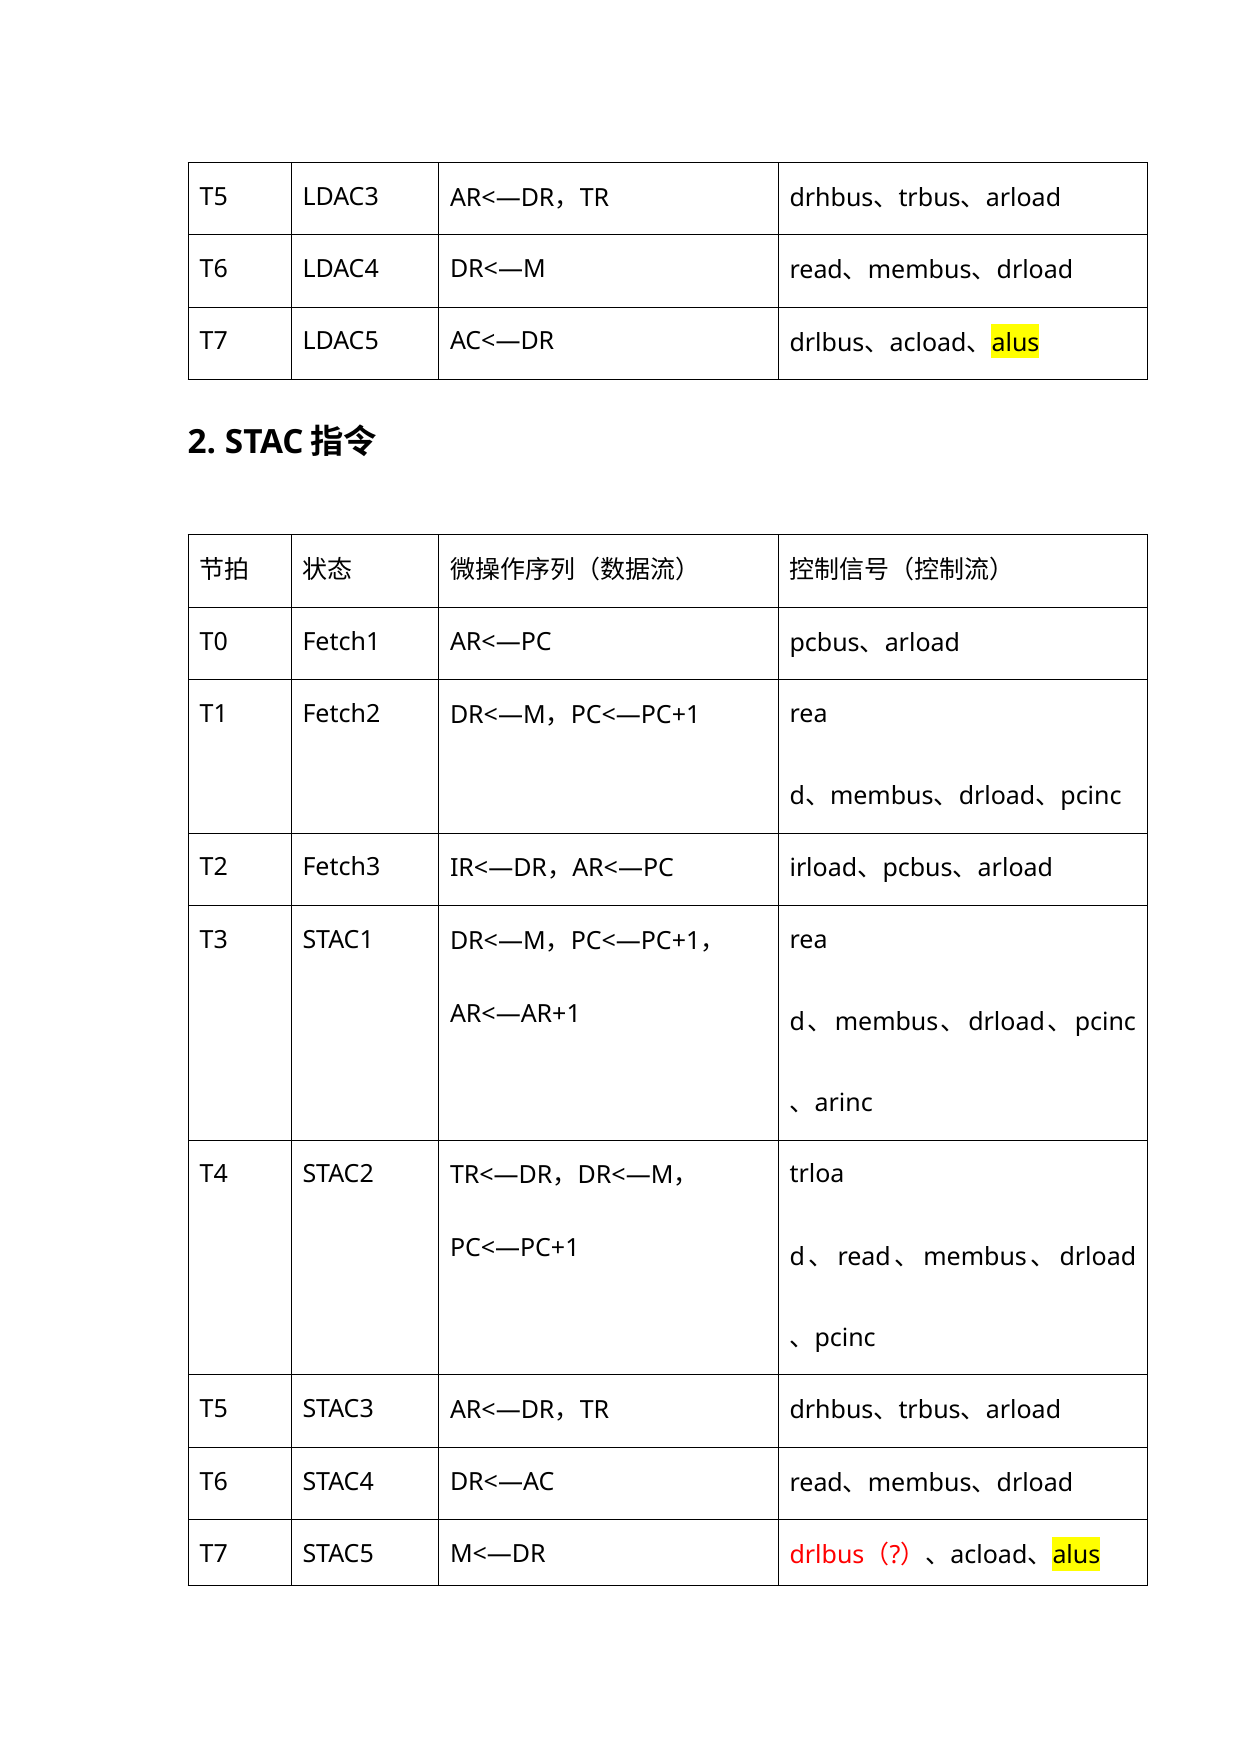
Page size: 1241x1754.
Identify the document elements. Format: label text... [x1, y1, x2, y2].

table_cell T5 [189, 163, 291, 234]
table_cell STAC3 [292, 1375, 438, 1447]
table_cell DR<—M [439, 235, 778, 307]
table_cell T3 [189, 906, 291, 1139]
table_header 节拍 [189, 535, 291, 607]
table_cell T5 [189, 1375, 291, 1447]
table_cell T6 [189, 235, 291, 307]
table_cell LDAC3 [292, 163, 438, 234]
table_cell Fetch2 [292, 680, 438, 832]
table_header 微操作序列（数据流） [439, 535, 778, 607]
table_cell M<—DR [439, 1520, 778, 1585]
table_cell read、membus、drload、pcinc [779, 680, 1147, 832]
table_cell pcbus、arload [779, 608, 1147, 679]
table_cell DR<—M，PC<—PC+1 [439, 680, 778, 832]
table_cell T6 [189, 1448, 291, 1519]
table_cell DR<—M，PC<—PC+1， AR<—AR+1 [439, 906, 778, 1139]
table_cell AR<—DR，TR [439, 1375, 778, 1447]
table_cell Fetch3 [292, 834, 438, 905]
table_cell read、membus、drload [779, 235, 1147, 307]
table_cell STAC5 [292, 1520, 438, 1585]
table_header 控制信号（控制流） [779, 535, 1147, 607]
table_cell LDAC5 [292, 308, 438, 379]
table_cell T7 [189, 1520, 291, 1585]
subtitle 2. STAC指令 [187, 407, 1053, 472]
table_cell AC<—DR [439, 308, 778, 379]
table_cell DR<—AC [439, 1448, 778, 1519]
table_cell T2 [189, 834, 291, 905]
table_cell AR<—DR，TR [439, 163, 778, 234]
table_cell IR<—DR，AR<—PC [439, 834, 778, 905]
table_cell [779, 1520, 1147, 1585]
table_cell trload、read、membus、drload、pcinc [779, 1141, 1147, 1374]
table_cell T1 [189, 680, 291, 832]
table_cell T4 [189, 1141, 291, 1374]
table_cell drhbus、trbus、arload [779, 1375, 1147, 1447]
table_cell STAC2 [292, 1141, 438, 1374]
table_cell AR<—PC [439, 608, 778, 679]
table_cell irload、pcbus、arload [779, 834, 1147, 905]
table_cell Fetch1 [292, 608, 438, 679]
table_cell T0 [189, 608, 291, 679]
table_cell drlbus、acload、alus [779, 308, 1147, 379]
table_cell T7 [189, 308, 291, 379]
table_cell TR<—DR，DR<—M， PC<—PC+1 [439, 1141, 778, 1374]
table_cell STAC1 [292, 906, 438, 1139]
table_header 状态 [292, 535, 438, 607]
table_cell STAC4 [292, 1448, 438, 1519]
table_cell LDAC4 [292, 235, 438, 307]
table_cell read、membus、drload [779, 1448, 1147, 1519]
table_cell drhbus、trbus、arload [779, 163, 1147, 234]
table_cell read、membus、drload、pcinc、arinc [779, 906, 1147, 1139]
